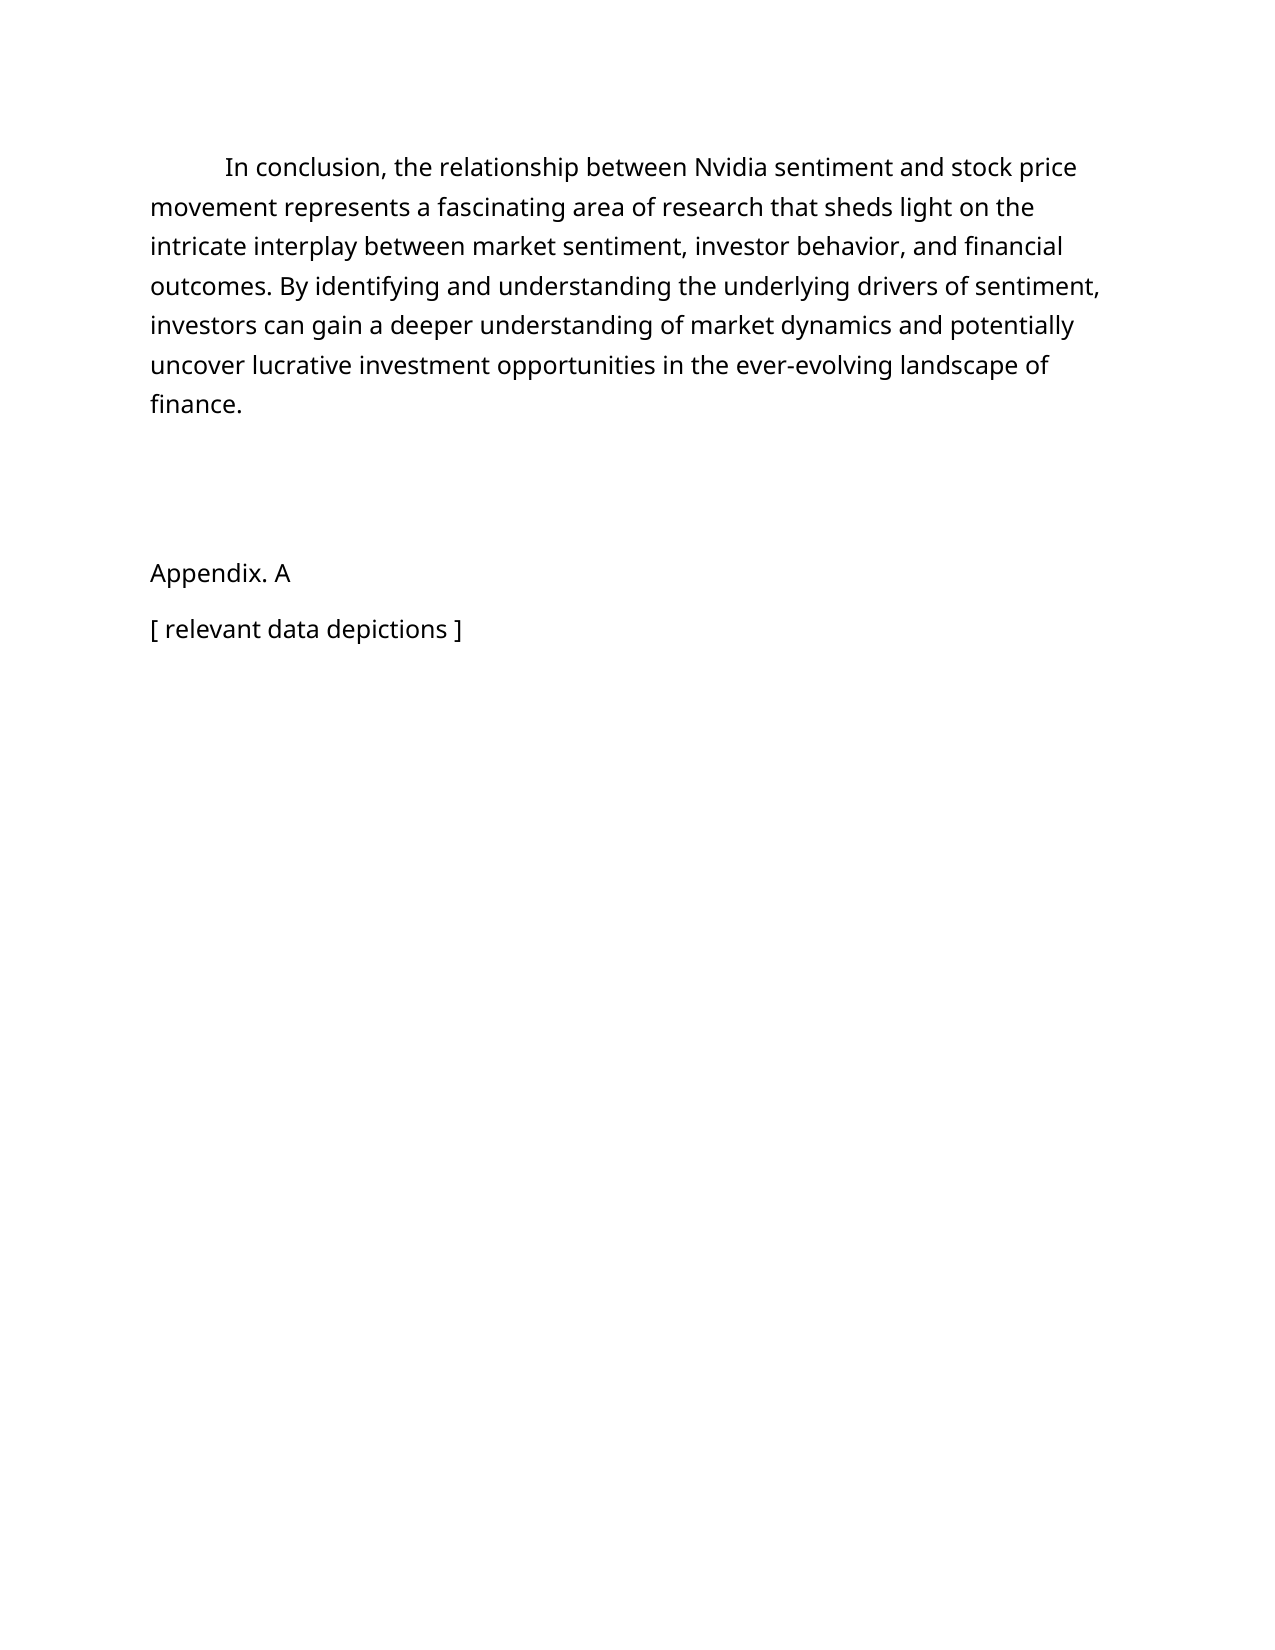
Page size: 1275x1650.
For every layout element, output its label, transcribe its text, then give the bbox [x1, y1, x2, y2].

text Appendix. A [150, 555, 1125, 589]
text In conclusion, the relationship between Nvidia sentiment and stock price movement represents a fascinating area of research that sheds light on the intricate interplay between market sentiment, investor behavior, and financial outcomes. By identifying and understanding the underlying drivers of sentiment, investors can gain a deeper understanding of market dynamics and potentially uncover lucrative investment opportunities in the ever-evolving landscape of finance. [150, 150, 1125, 421]
text [ relevant data depictions ] [150, 611, 1125, 646]
